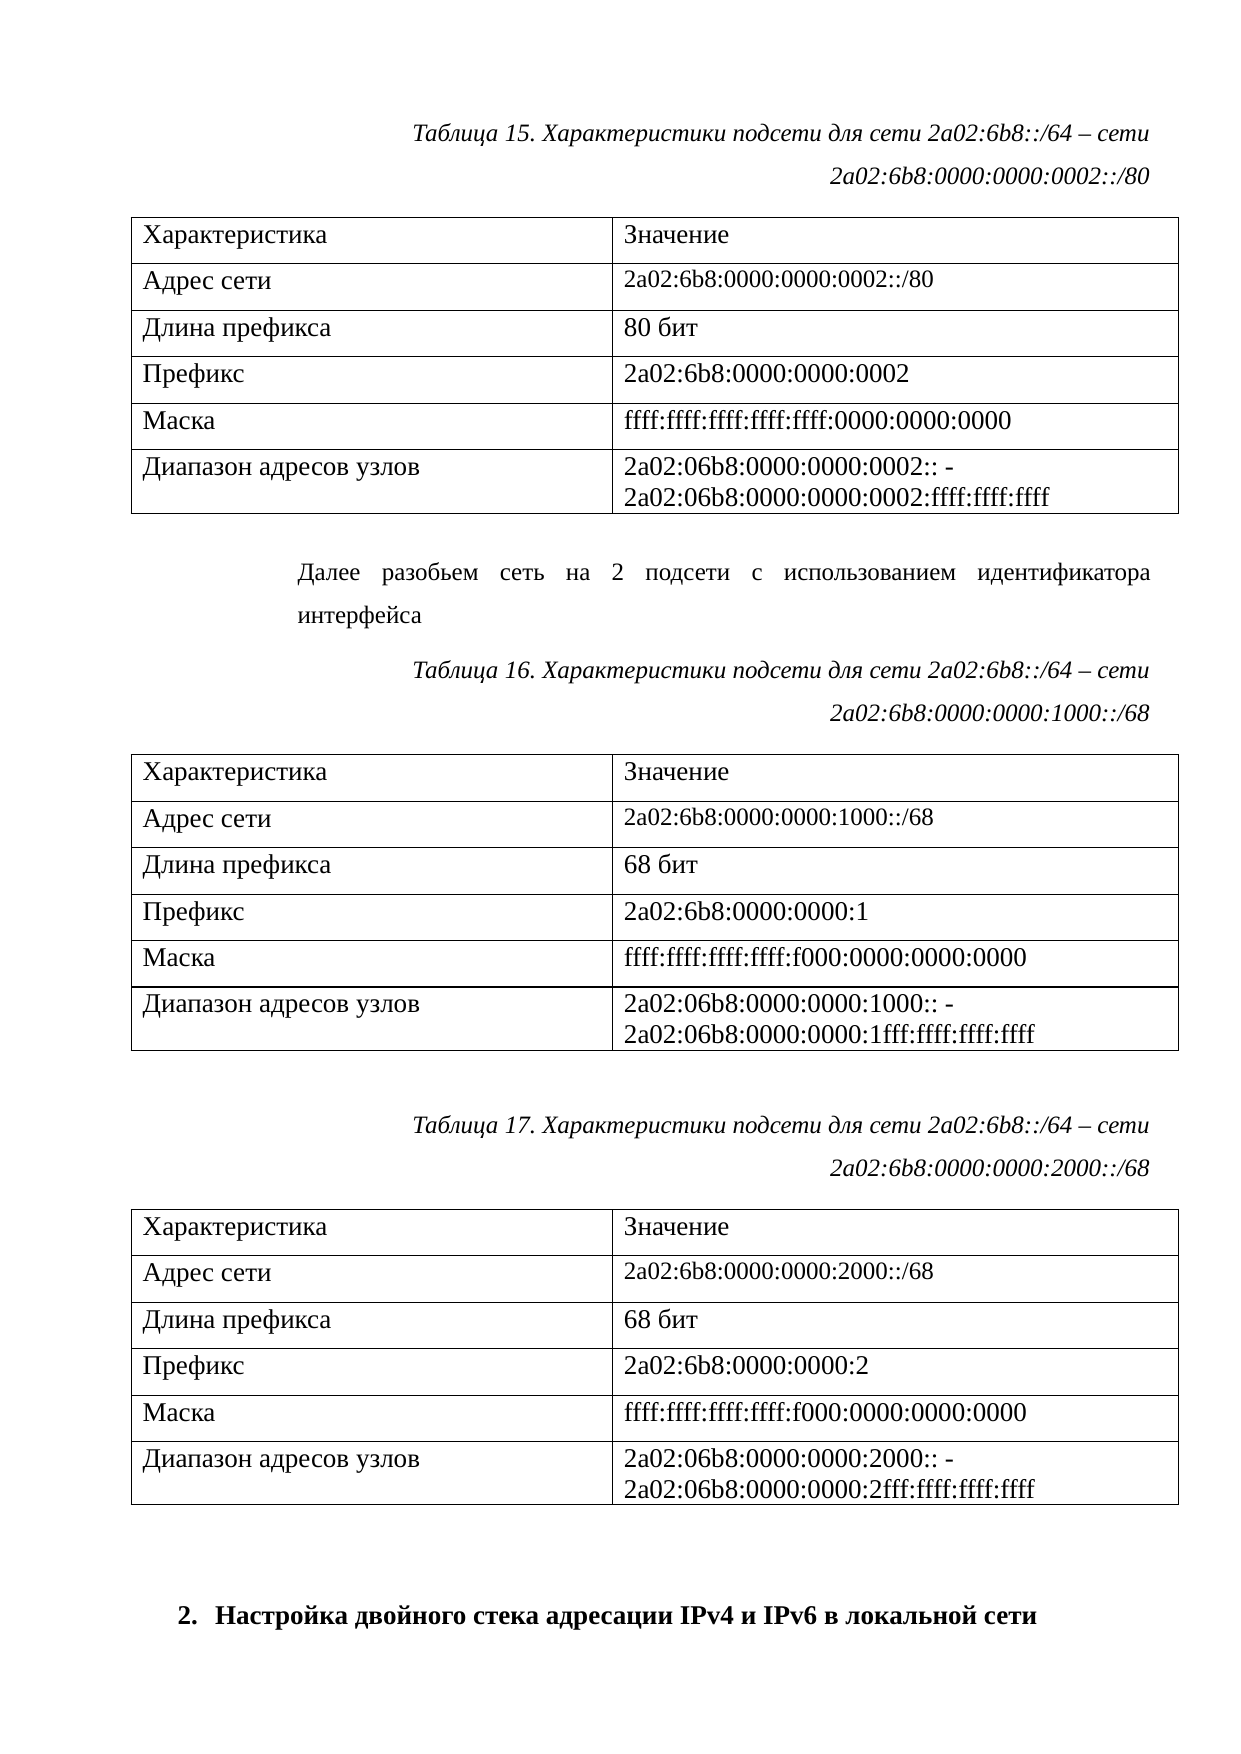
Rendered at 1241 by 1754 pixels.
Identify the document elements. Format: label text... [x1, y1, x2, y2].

table_cell Адрес сети [132, 1256, 612, 1302]
table_cell Длина префикса [132, 311, 612, 356]
table_cell Длина префикса [132, 1303, 612, 1348]
table_cell Диапазон адресов узлов [132, 450, 612, 512]
table_cell 2a02:06b8:0000:0000:2000:: -2a02:06b8:0000:0000:2fff:ffff:ffff:ffff [613, 1442, 1178, 1504]
table_cell ffff:ffff:ffff:ffff:f000:0000:0000:0000 [613, 1396, 1178, 1441]
table_cell 2a02:6b8:0000:0000:0002 [613, 357, 1178, 403]
table_cell 2a02:6b8:0000:0000:1000::/68 [613, 802, 1178, 847]
table_header Характеристика [132, 755, 612, 801]
table_cell 2a02:06b8:0000:0000:0002:: -2a02:06b8:0000:0000:0002:ffff:ffff:ffff [613, 450, 1178, 512]
table_cell Префикс [132, 1349, 612, 1394]
table_cell 2a02:06b8:0000:0000:1000:: -2a02:06b8:0000:0000:1fff:ffff:ffff:ffff [613, 988, 1178, 1050]
table_cell 2a02:6b8:0000:0000:1 [613, 895, 1178, 940]
table_cell Маска [132, 404, 612, 449]
table_cell Адрес сети [132, 264, 612, 310]
table_cell ffff:ffff:ffff:ffff:f000:0000:0000:0000 [613, 941, 1178, 986]
table_cell Маска [132, 1396, 612, 1441]
list Далее разобьем сеть на 2 подсети с использованием идентификатора интерфейса [297, 557, 1152, 628]
table_cell 80 бит [613, 311, 1178, 356]
table_cell 68 бит [613, 1303, 1178, 1348]
table_cell Маска [132, 941, 612, 986]
table_cell Диапазон адресов узлов [132, 988, 612, 1050]
table_header Значение [613, 218, 1178, 263]
table_cell 68 бит [613, 848, 1178, 893]
table_header Характеристика [132, 218, 612, 263]
table_cell Диапазон адресов узлов [132, 1442, 612, 1504]
table_header Характеристика [132, 1210, 612, 1255]
table_cell 2a02:6b8:0000:0000:2 [613, 1349, 1178, 1394]
table_cell 2a02:6b8:0000:0000:0002::/80 [613, 264, 1178, 310]
table_header Значение [613, 755, 1178, 801]
table_cell Префикс [132, 895, 612, 940]
table_cell 2a02:6b8:0000:0000:2000::/68 [613, 1256, 1178, 1302]
table_cell Длина префикса [132, 848, 612, 893]
table_cell ffff:ffff:ffff:ffff:ffff:0000:0000:0000 [613, 404, 1178, 449]
table_cell Адрес сети [132, 802, 612, 847]
table_cell Префикс [132, 357, 612, 403]
table_header Значение [613, 1210, 1178, 1255]
list Настройка двойного стека адресации IPv4 и IPv6 в локальной сети [177, 1599, 1152, 1630]
